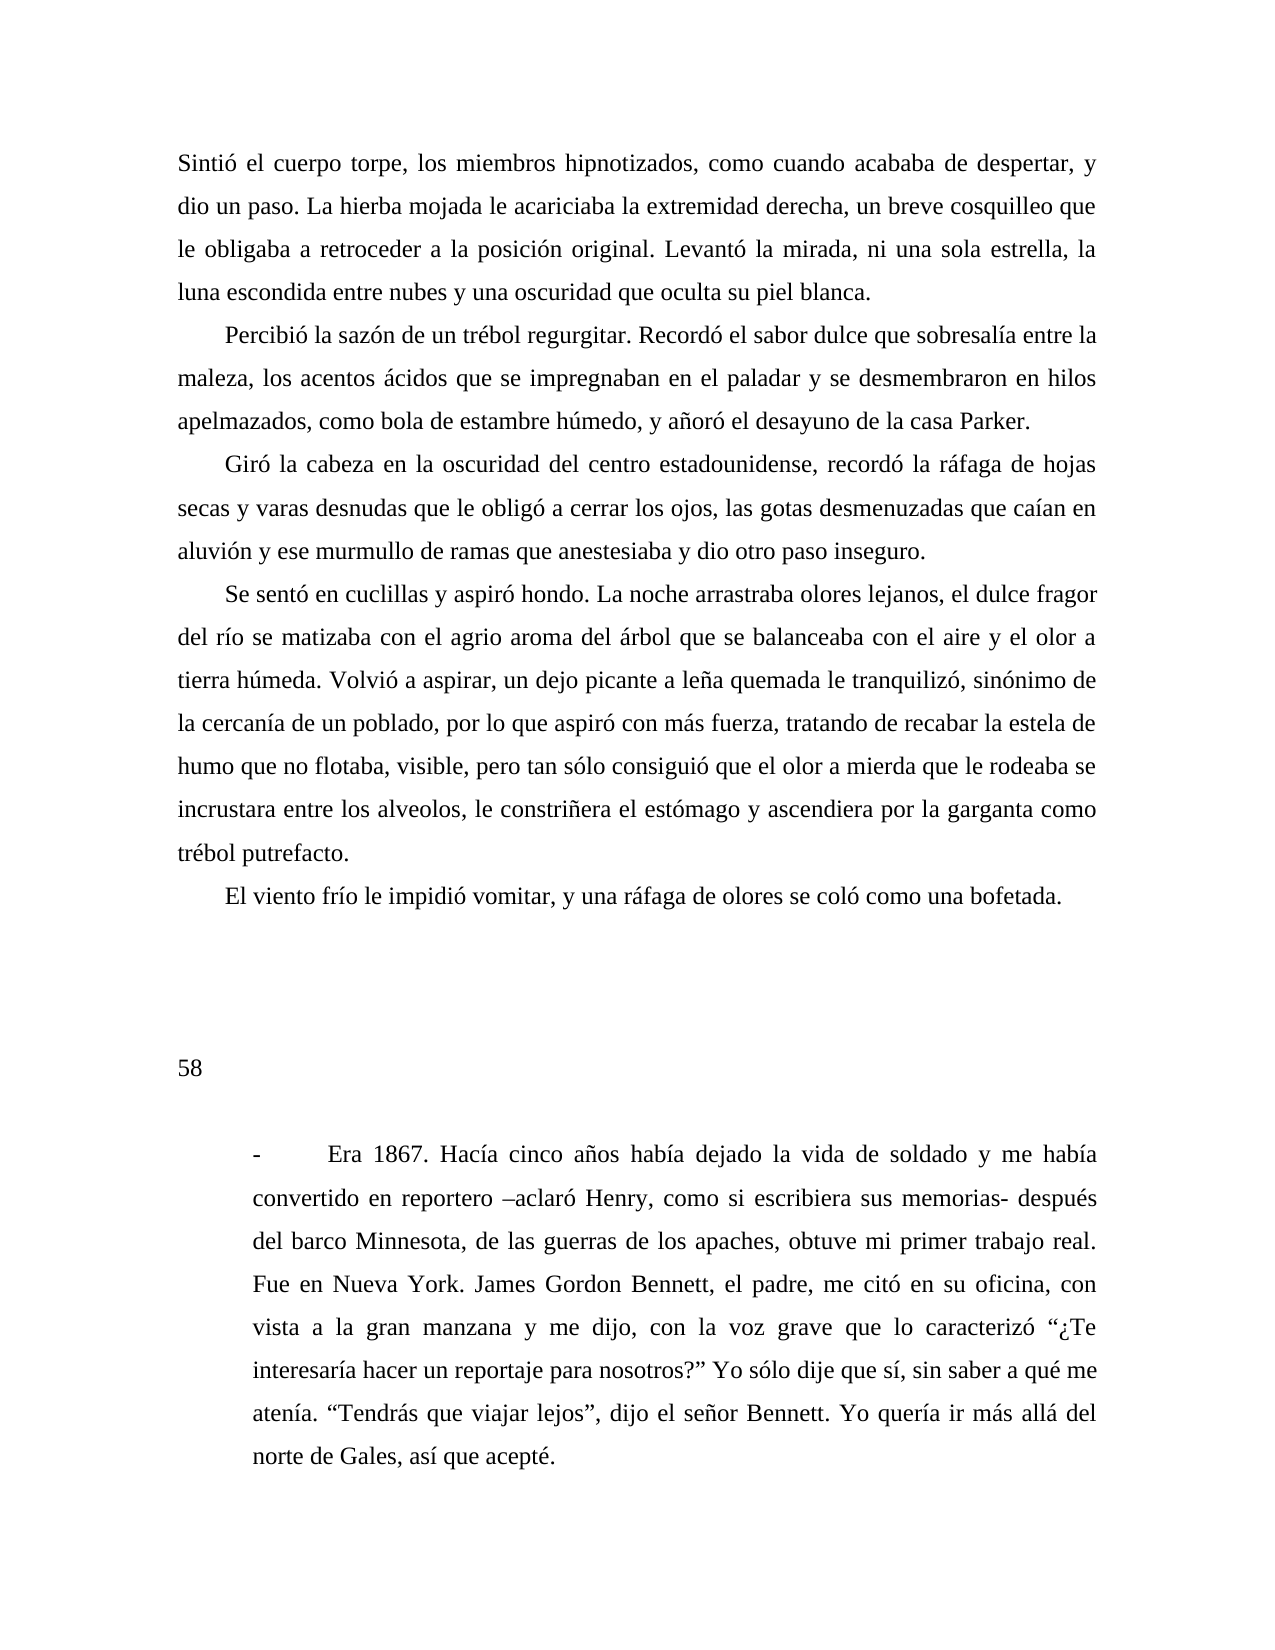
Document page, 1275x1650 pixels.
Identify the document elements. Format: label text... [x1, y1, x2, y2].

text Percibió la sazón de un trébol regurgitar. Recordó el sabor dulce que sobresalía entre la maleza, los acentos ácidos que se impregnaban en el paladar y se desmembraron en hilos apelmazados, como bola de estambre húmedo, y añoró el desayuno de la casa Parker. [177, 320, 1098, 435]
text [177, 148, 1098, 306]
list Era 1867. Hacía cinco años había dejado la vida de soldado y me había convertido en reportero –aclaró Henry, como si escribiera sus memorias- después del barco Minnesota, de las guerras de los apaches, obtuve mi primer trabajo real. Fue en Nueva York. James Gordon Bennett, el padre, me citó en su oficina, con vista a la gran manzana y me dijo, con la voz grave que lo caracterizó “¿Te interesaría hacer un reportaje para nosotros?” Yo sólo dije que sí, sin saber a qué me atenía. “Tendrás que viajar lejos”, dijo el señor Bennett. Yo quería ir más allá del norte de Gales, así que acepté. [252, 1139, 1098, 1470]
text 58 [177, 1053, 1098, 1082]
text Se sentó en cuclillas y aspiró hondo. La noche arrastraba olores lejanos, el dulce fragor del río se matizaba con el agrio aroma del árbol que se balanceaba con el aire y el olor a tierra húmeda. Volvió a aspirar, un dejo picante a leña quemada le tranquilizó, sinónimo de la cercanía de un poblado, por lo que aspiró con más fuerza, tratando de recabar la estela de humo que no flotaba, visible, pero tan sólo consiguió que el olor a mierda que le rodeaba se incrustara entre los alveolos, le constriñera el estómago y ascendiera por la garganta como trébol putrefacto. [177, 579, 1098, 866]
text El viento frío le impidió vomitar, y una ráfaga de olores se coló como una bofetada. [177, 881, 1098, 909]
text Giró la cabeza en la oscuridad del centro estadounidense, recordó la ráfaga de hojas secas y varas desnudas que le obligó a cerrar los ojos, las gotas desmenuzadas que caían en aluvión y ese murmullo de ramas que anestesiaba y dio otro paso inseguro. [177, 449, 1098, 564]
